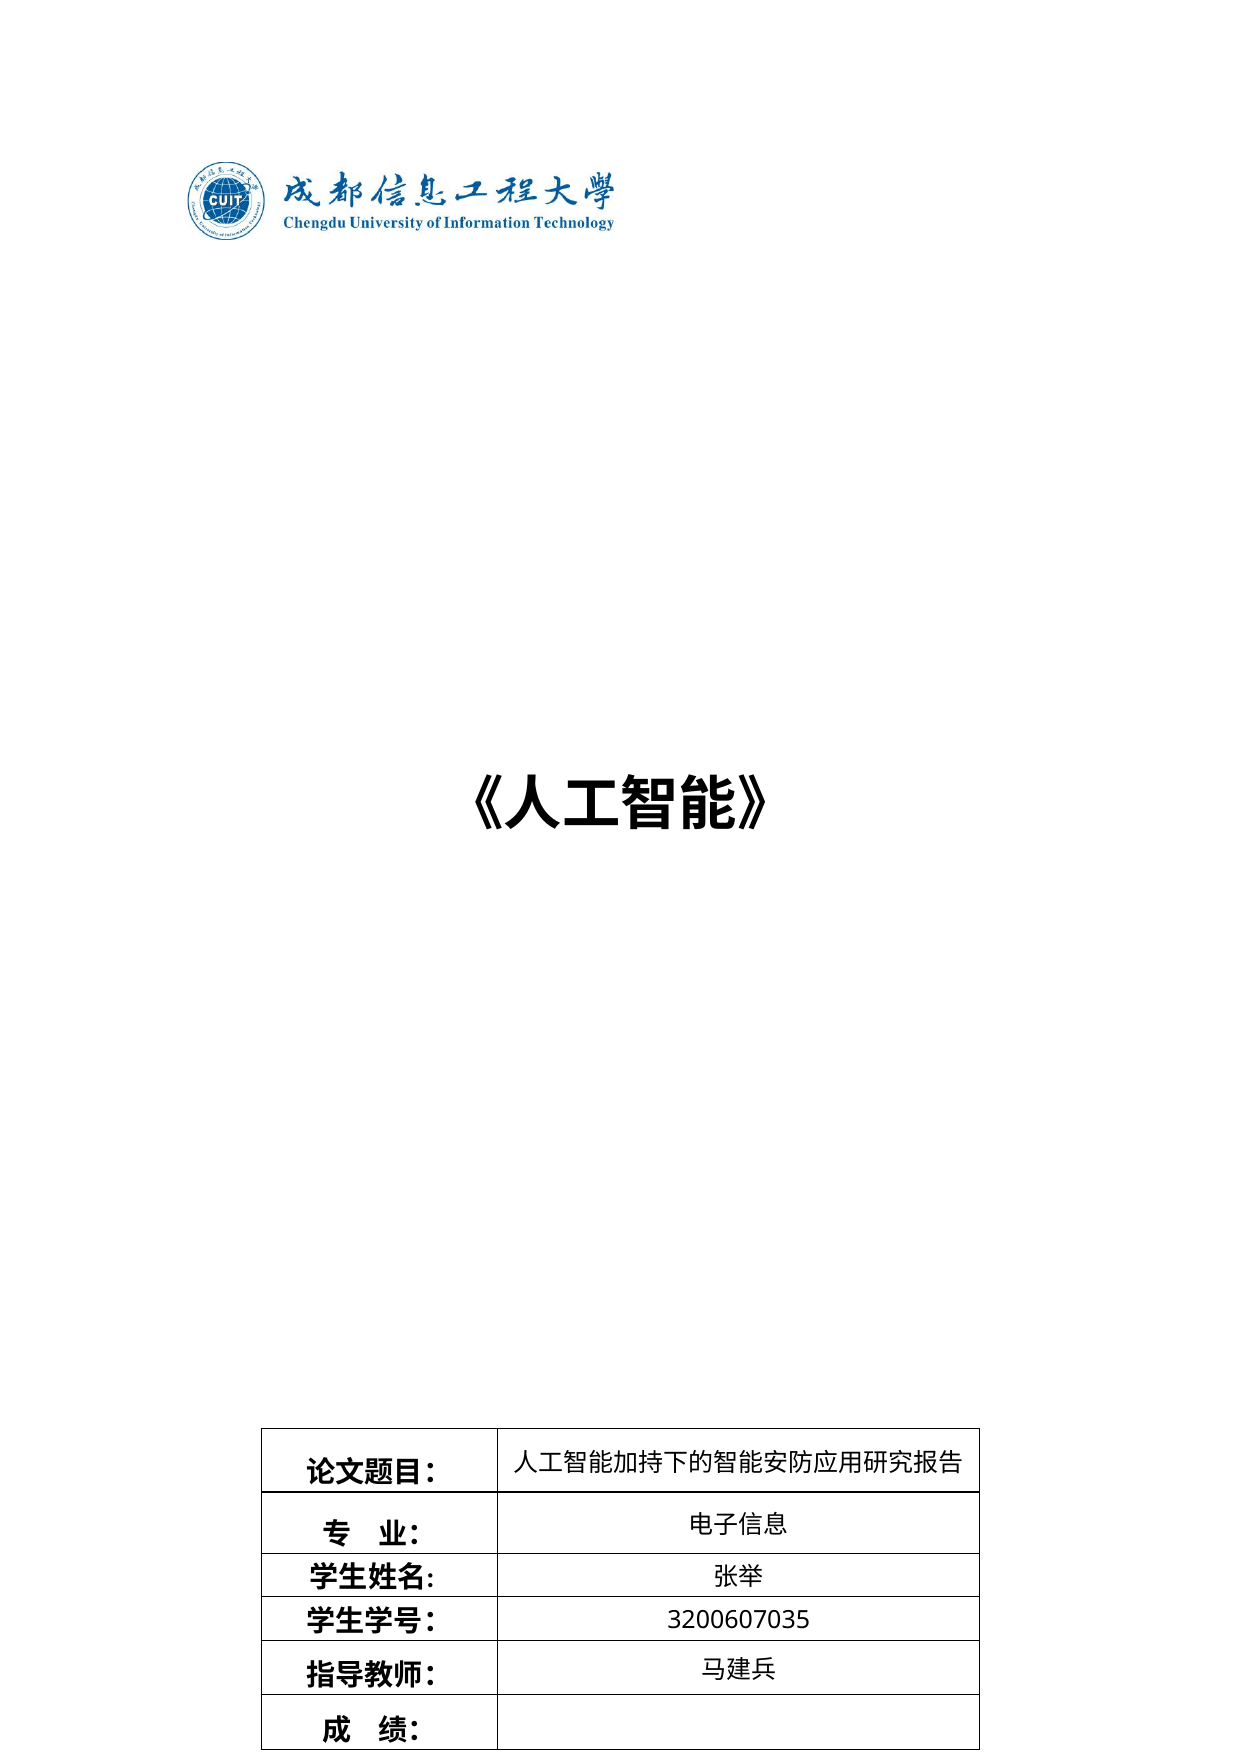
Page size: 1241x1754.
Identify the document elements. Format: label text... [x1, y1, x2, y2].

text 《人工智能》 [187, 750, 1053, 848]
table_cell 张举 [498, 1554, 979, 1596]
table_cell [498, 1695, 979, 1749]
table_cell 成 绩： [262, 1695, 497, 1749]
table_cell 指导教师： [262, 1641, 497, 1694]
table_header 论文题目： [262, 1429, 497, 1491]
table_cell 学生姓名: [262, 1554, 497, 1596]
table_cell 学生学号： [262, 1597, 497, 1639]
table_header 人工智能加持下的智能安防应用研究报告 [498, 1429, 979, 1491]
table_cell 3200607035 [498, 1597, 979, 1639]
table_cell 电子信息 [498, 1493, 979, 1553]
picture [187, 162, 614, 240]
table_cell 马建兵 [498, 1641, 979, 1694]
table_cell 专 业： [262, 1493, 497, 1553]
